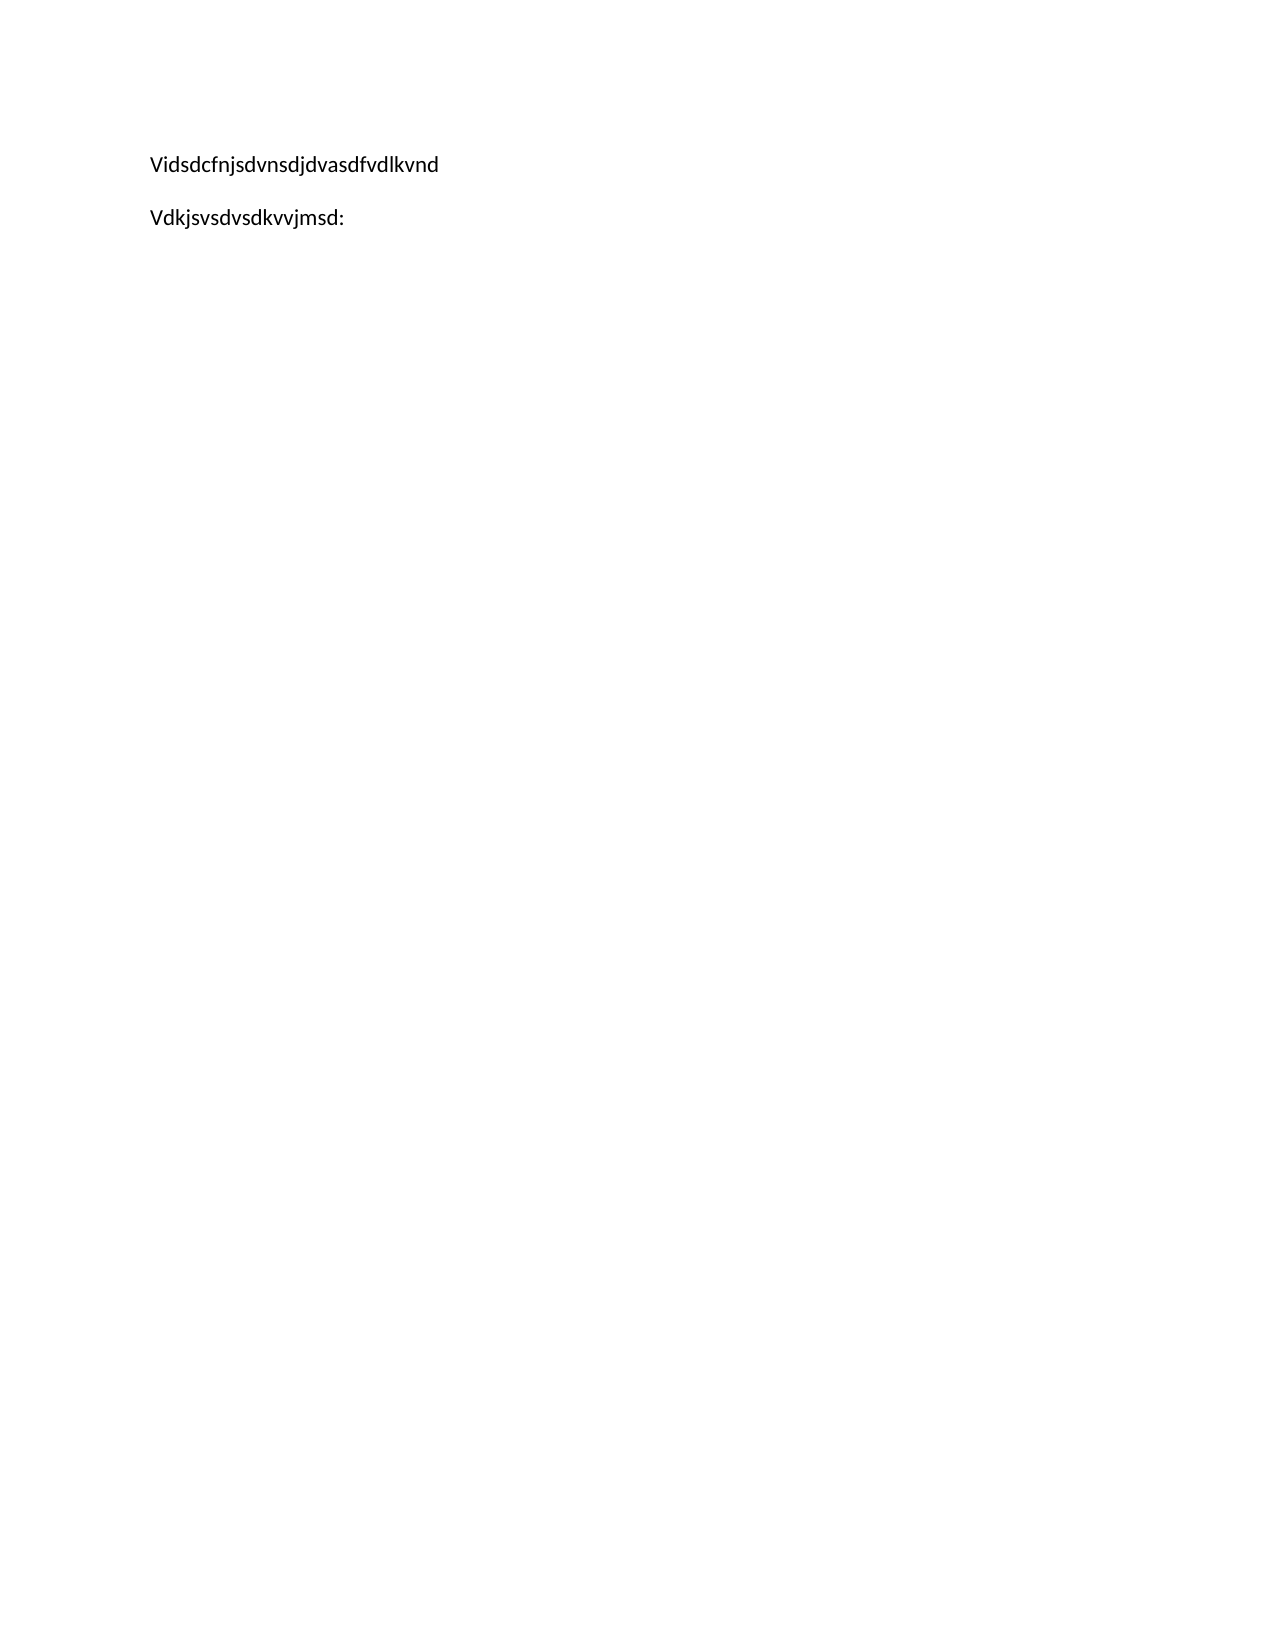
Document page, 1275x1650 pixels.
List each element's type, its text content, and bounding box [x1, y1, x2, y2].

text Vdkjsvsdvsdkvvjmsd: [150, 203, 1125, 231]
text Vidsdcfnjsdvnsdjdvasdfvdlkvnd [150, 150, 1125, 178]
